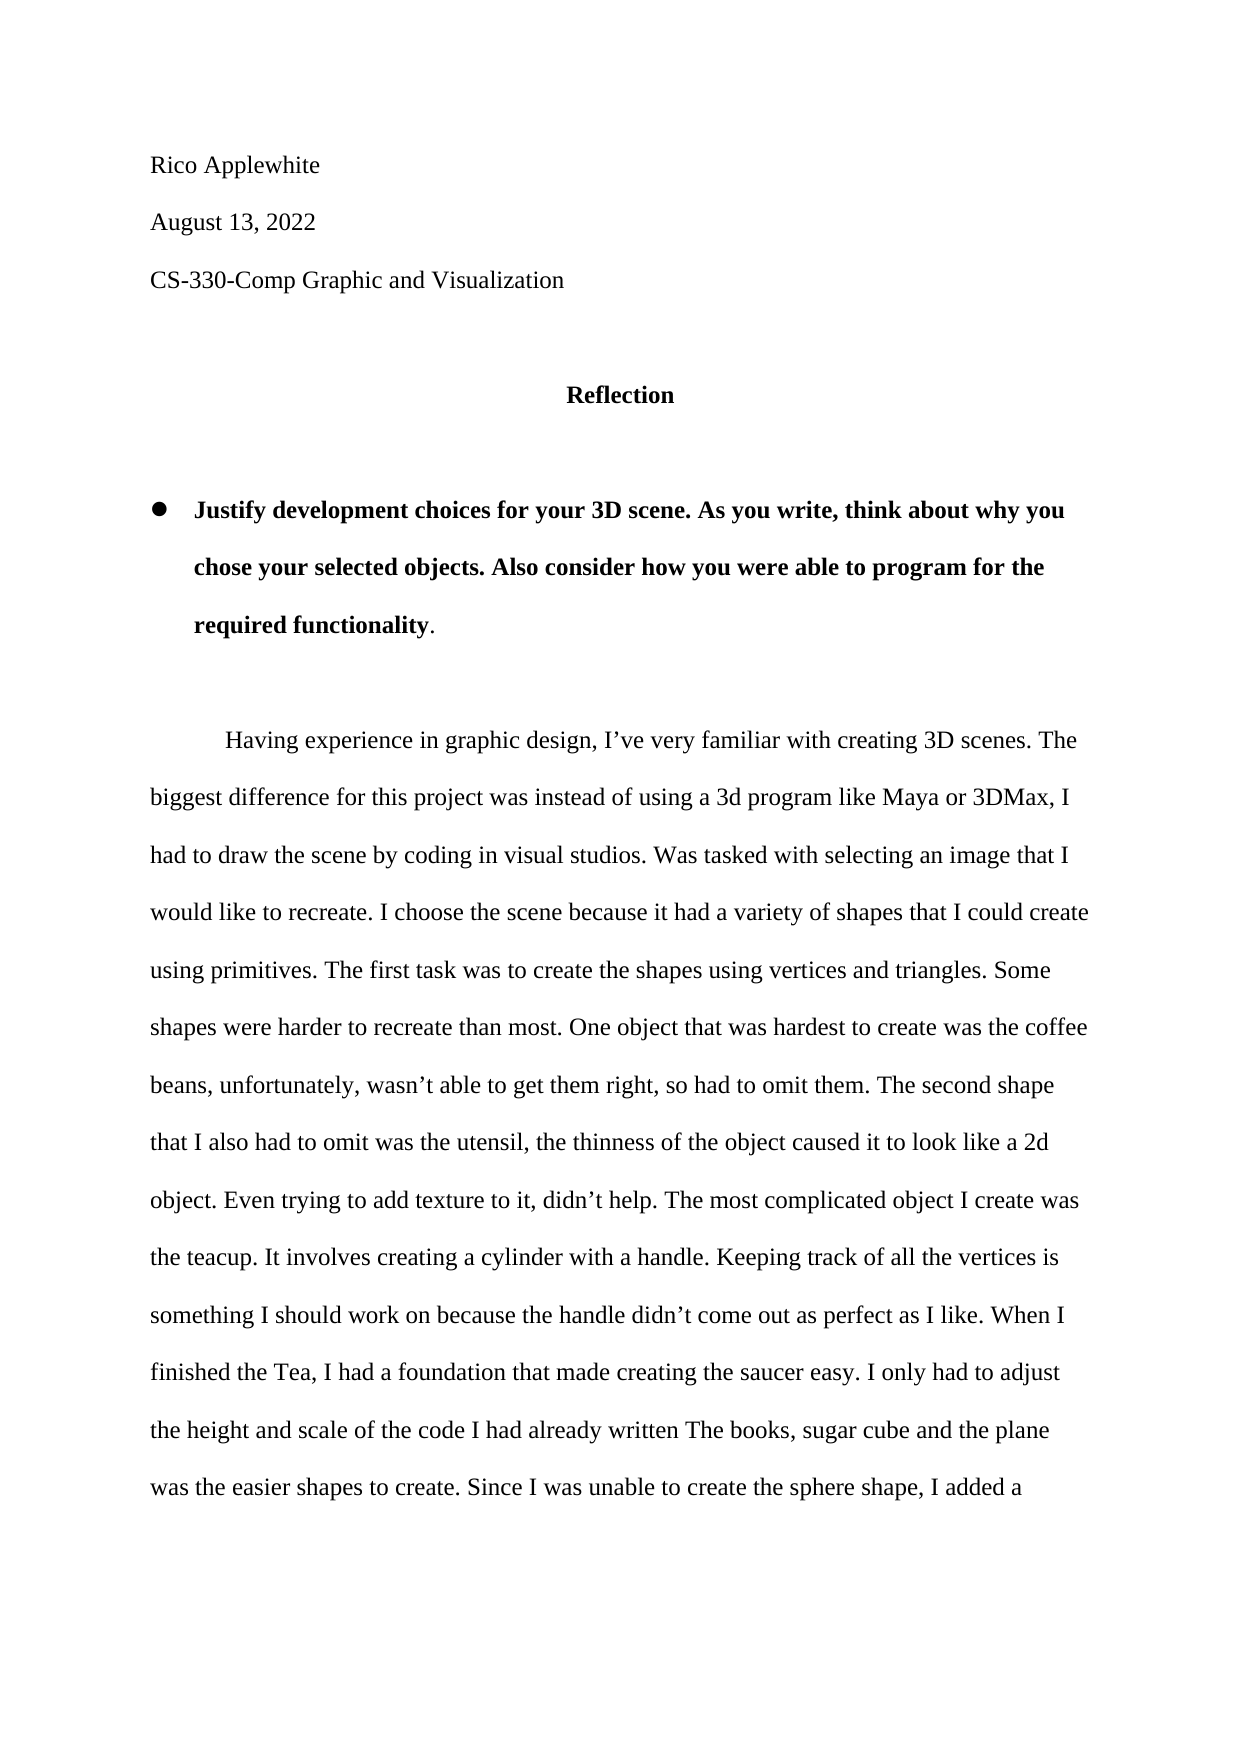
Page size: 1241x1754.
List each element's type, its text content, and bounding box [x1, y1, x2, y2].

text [150, 725, 1090, 1501]
text CS-330-Comp Graphic and Visualization [150, 265, 1090, 294]
text August 13, 2022 [150, 207, 1090, 236]
text Rico Applewhite [150, 150, 1090, 179]
list Justify development choices for your 3D scene. As you write, think about why you chose your selected objects. Also consider how you were able to program for the required functionality. [150, 495, 1090, 639]
text Reflection [150, 380, 1090, 409]
